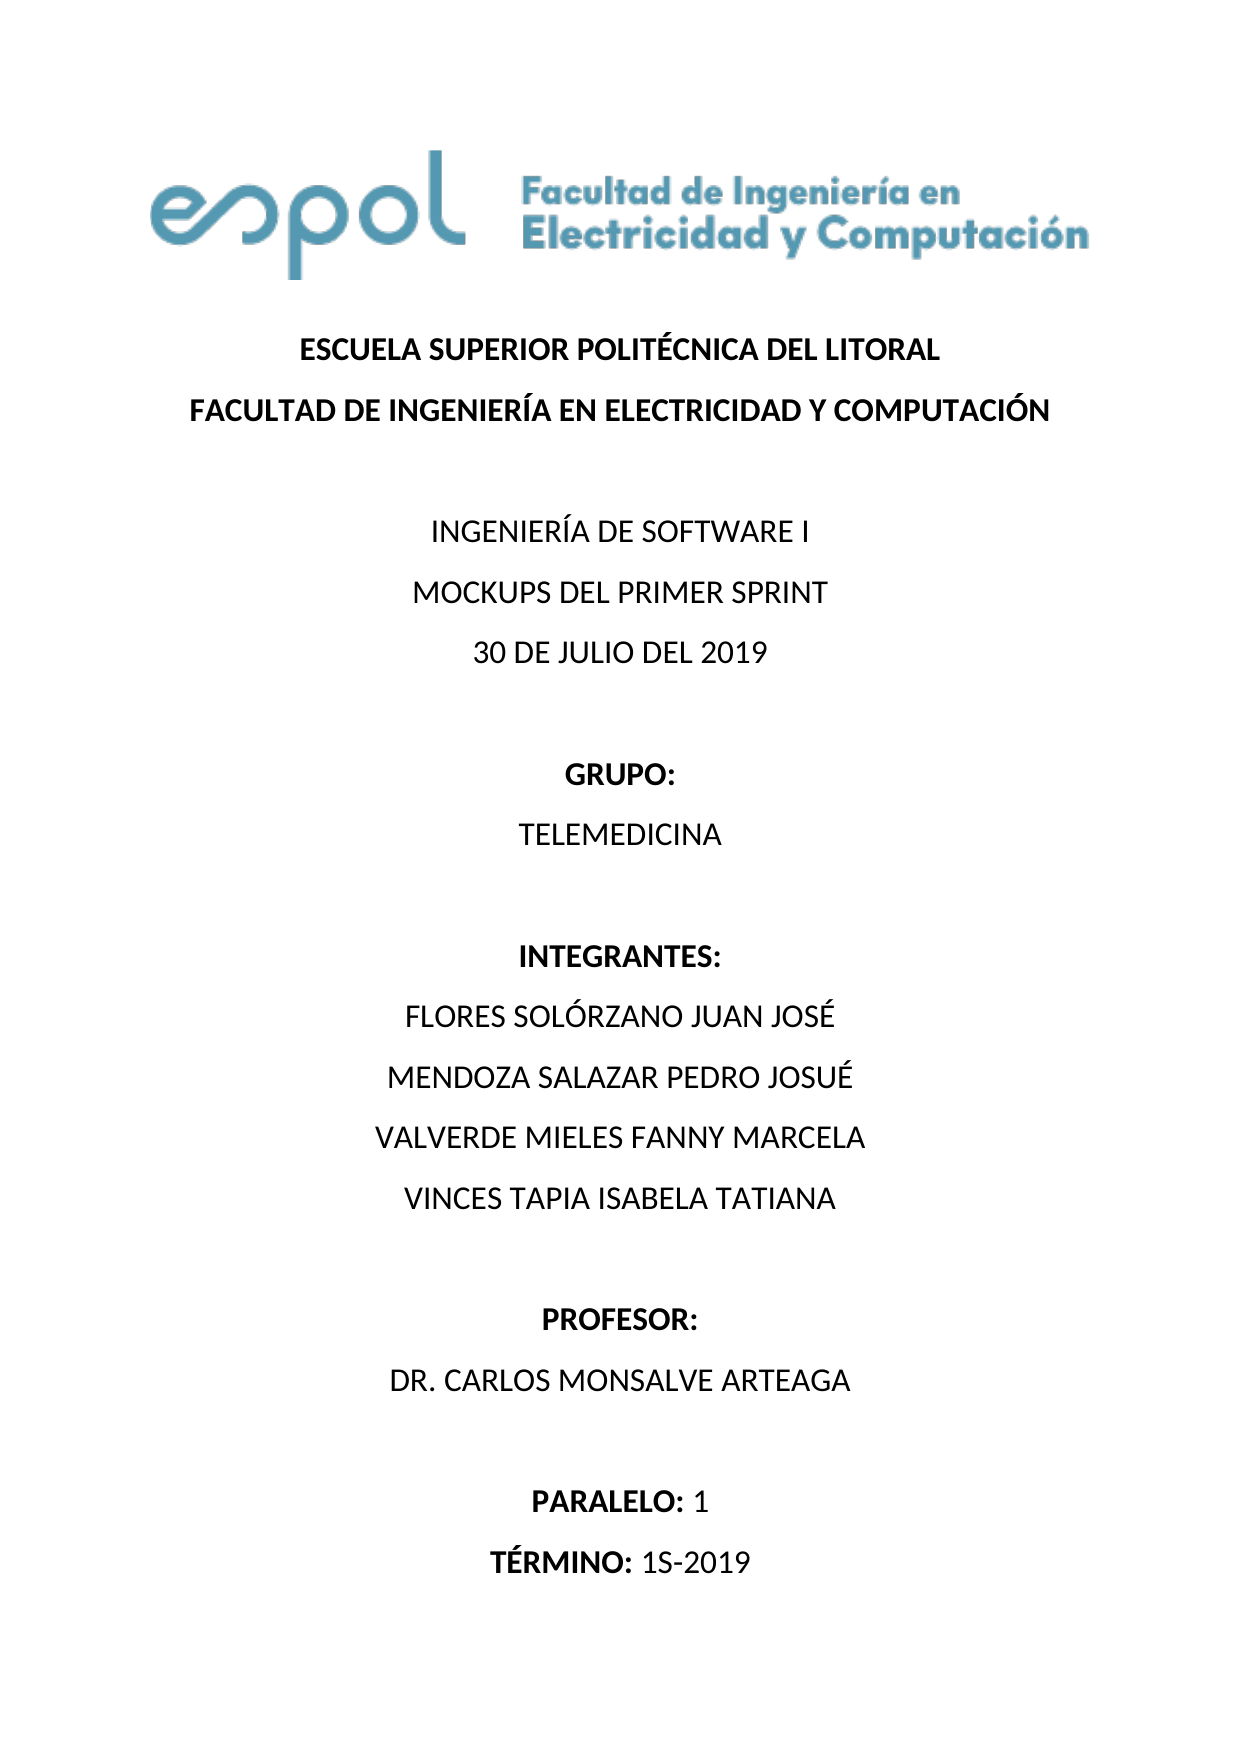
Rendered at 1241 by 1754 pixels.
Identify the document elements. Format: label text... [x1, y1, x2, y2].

text PROFESOR: [150, 1298, 1090, 1339]
text INTEGRANTES: [150, 935, 1090, 975]
text TÉRMINO: 1S-2019 [150, 1541, 1090, 1582]
text MOCKUPS DEL PRIMER SPRINT [150, 571, 1090, 612]
picture [150, 150, 1091, 280]
text FLORES SOLÓRZANO JUAN JOSÉ [150, 995, 1090, 1036]
text DR. CARLOS MONSALVE ARTEAGA [150, 1359, 1090, 1400]
text PARALELO: 1 [150, 1480, 1090, 1521]
text FACULTAD DE INGENIERÍA EN ELECTRICIDAD Y COMPUTACIÓN [150, 389, 1090, 430]
text TELEMEDICINA [150, 813, 1090, 854]
text MENDOZA SALAZAR PEDRO JOSUÉ [150, 1056, 1090, 1097]
text VALVERDE MIELES FANNY MARCELA [150, 1117, 1090, 1157]
text GRUPO: [150, 753, 1090, 793]
text ESCUELA SUPERIOR POLITÉCNICA DEL LITORAL [150, 328, 1090, 369]
text INGENIERÍA DE SOFTWARE I [150, 510, 1090, 551]
text 30 DE JULIO DEL 2019 [150, 632, 1090, 672]
text VINCES TAPIA ISABELA TATIANA [150, 1177, 1090, 1218]
